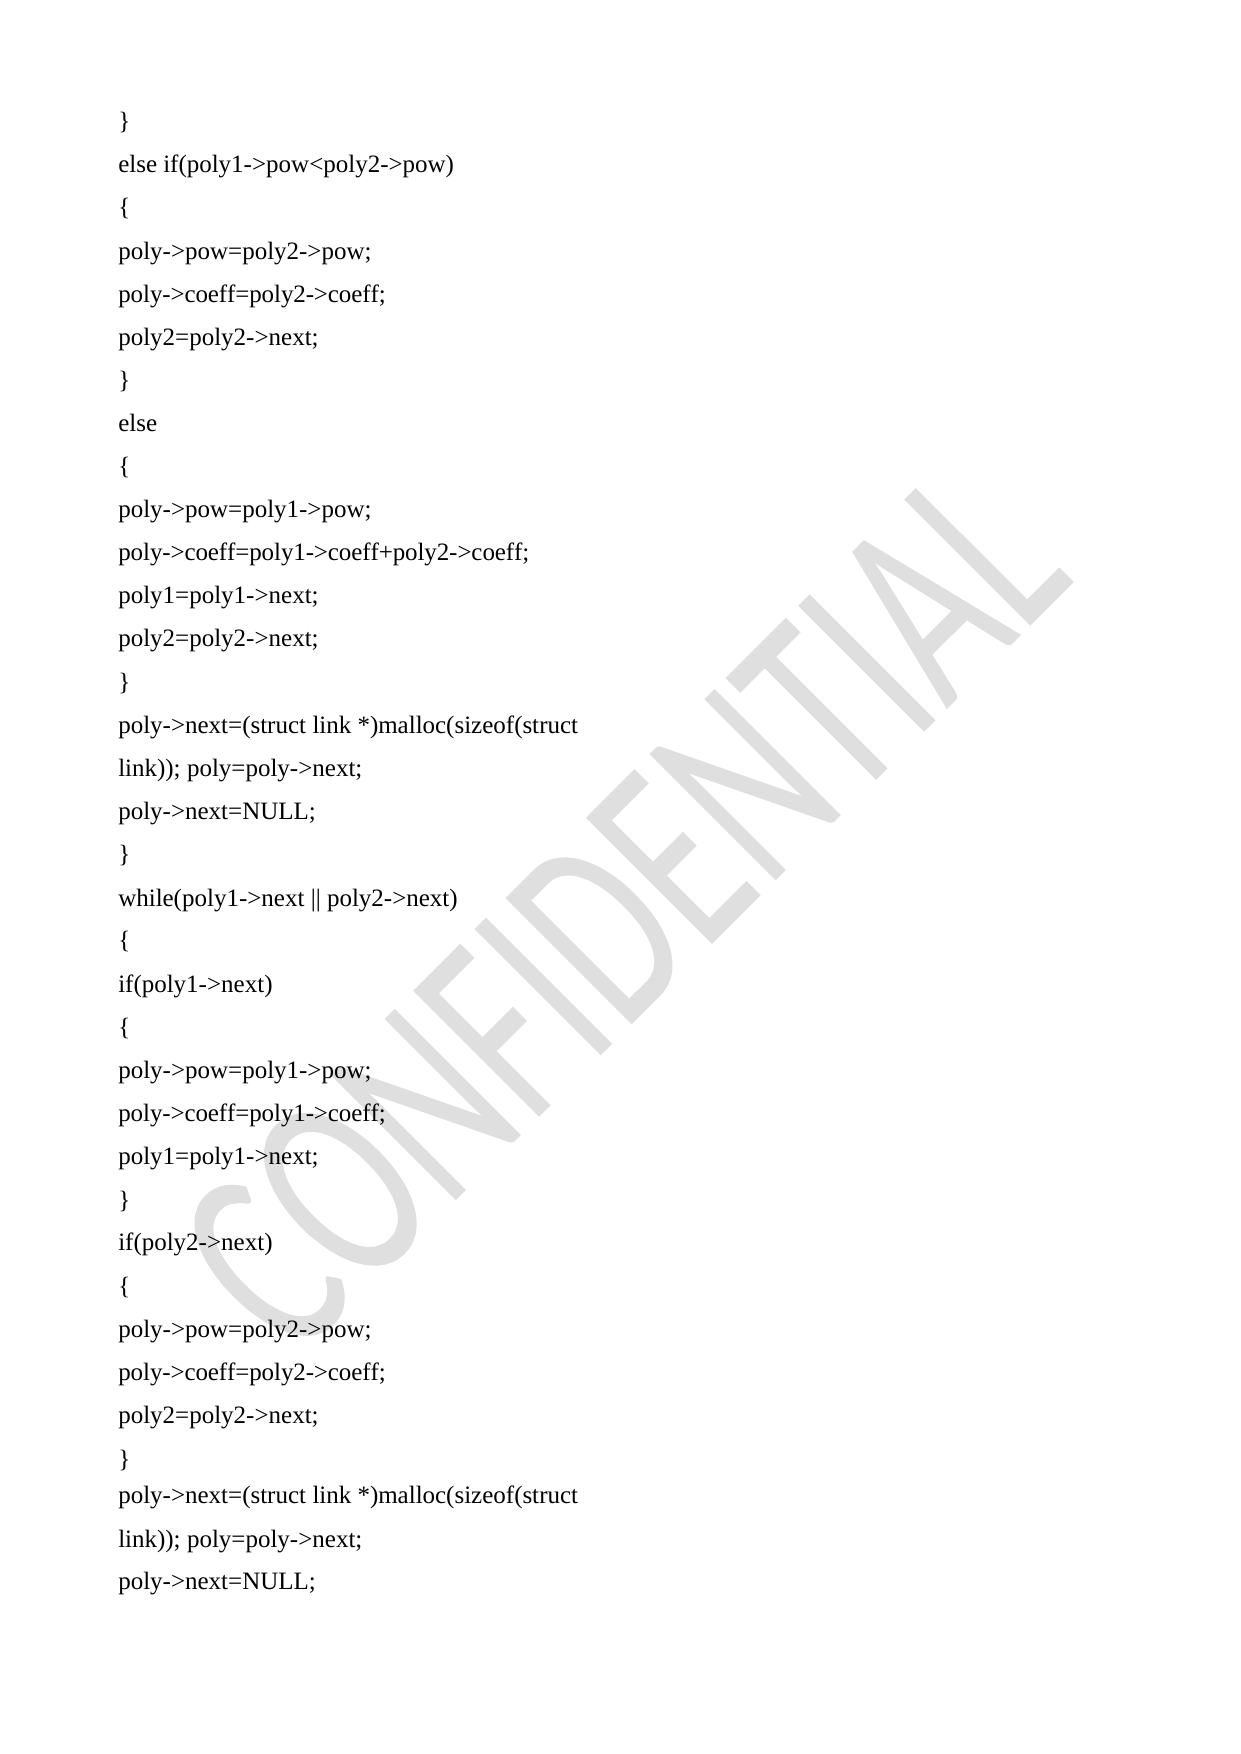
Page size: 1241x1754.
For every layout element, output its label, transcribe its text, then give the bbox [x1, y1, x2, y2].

text } [118, 106, 1215, 135]
text } [118, 839, 1215, 868]
text poly->next=NULL; [118, 1567, 1215, 1596]
text poly->next=(struct link *)malloc(sizeof(struct link)); poly=poly->next; [118, 1480, 646, 1552]
text poly->pow=poly1->pow; poly->coeff=poly1->coeff; poly1=poly1->next; [118, 1055, 387, 1170]
text { [118, 926, 1215, 954]
text poly->pow=poly2->pow; poly->coeff=poly2->coeff; poly2=poly2->next; [118, 1314, 387, 1429]
text { [118, 1012, 1215, 1040]
text { [118, 1271, 1215, 1299]
text else if(poly1->pow<poly2->pow) [118, 149, 1215, 178]
text poly->coeff=poly1->coeff+poly2->coeff; poly1=poly1->next; [118, 537, 533, 609]
text poly->pow=poly2->pow; poly->coeff=poly2->coeff; poly2=poly2->next; [118, 236, 387, 351]
text while(poly1->next || poly2->next) [118, 883, 1215, 911]
text if(poly2->next) [118, 1227, 1215, 1256]
text } [118, 667, 1215, 696]
text poly->pow=poly1->pow; [118, 494, 1215, 523]
text poly2=poly2->next; [118, 624, 1215, 652]
text } [118, 365, 1215, 394]
text { [118, 451, 1215, 480]
text else [118, 408, 1215, 437]
text } [118, 1444, 1215, 1473]
text poly->next=NULL; [118, 796, 1215, 825]
text } [118, 1185, 1215, 1213]
text { [118, 192, 1215, 221]
text if(poly1->next) [118, 969, 1215, 997]
text poly->next=(struct link *)malloc(sizeof(struct link)); poly=poly->next; [118, 710, 646, 782]
